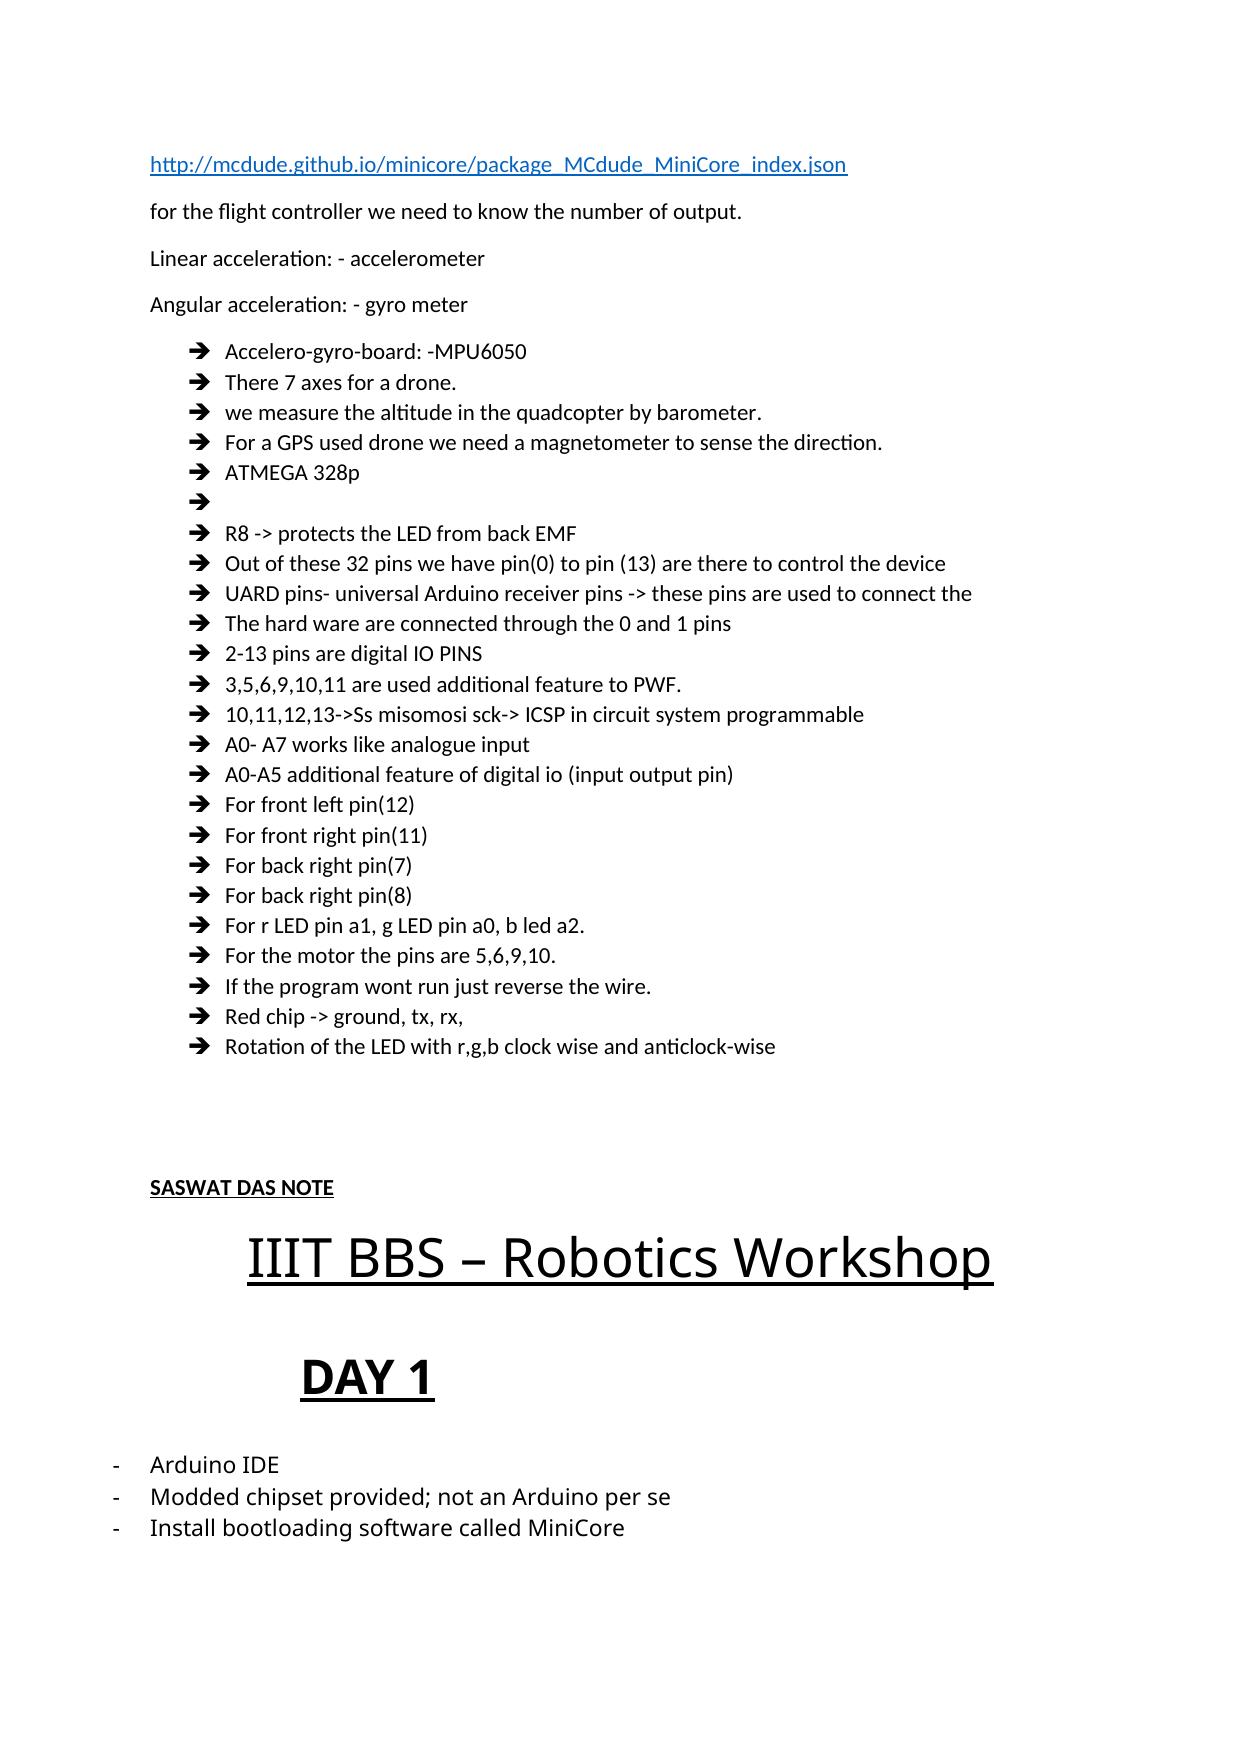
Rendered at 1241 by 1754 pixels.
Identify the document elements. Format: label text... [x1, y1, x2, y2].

list ATMEGA 328p [187, 458, 1090, 486]
list 10,11,12,13->Ss misomosi sck-> ICSP in circuit system programmable [187, 700, 1090, 728]
list For r LED pin a1, g LED pin a0, b led a2. [187, 911, 1090, 939]
list For front left pin(12) [187, 791, 1090, 819]
list we measure the altitude in the quadcopter by barometer. [187, 398, 1090, 426]
text for the flight controller we need to know the number of output. [150, 197, 1090, 225]
list For back right pin(8) [187, 881, 1090, 909]
text http://mcdude.github.io/minicore/package_MCdude_MiniCore_index.json [150, 150, 1090, 178]
text Angular acceleration: - gyro meter [150, 291, 1090, 319]
list For a GPS used drone we need a magnetometer to sense the direction. [187, 428, 1090, 456]
text Linear acceleration: - accelerometer [150, 244, 1090, 272]
list 3,5,6,9,10,11 are used additional feature to PWF. [187, 670, 1090, 698]
text IIIT BBS – Robotics Workshop [150, 1220, 1090, 1293]
text SASWAT DAS NOTE [150, 1173, 1090, 1201]
text DAY 1 [150, 1343, 1090, 1409]
text - Modded chipset provided; not an Arduino per se [112, 1481, 1090, 1512]
list A0- A7 works like analogue input [187, 730, 1090, 758]
list The hard ware are connected through the 0 and 1 pins [187, 609, 1090, 637]
list UARD pins- universal Arduino receiver pins -> these pins are used to connect the [187, 579, 1090, 607]
text - Install bootloading software called MiniCore [112, 1512, 1090, 1543]
list 2-13 pins are digital IO PINS [187, 639, 1090, 668]
list For front right pin(11) [187, 821, 1090, 849]
list For the motor the pins are 5,6,9,10. [187, 942, 1090, 970]
list Rotation of the LED with r,g,b clock wise and anticlock-wise [187, 1032, 1090, 1060]
list If the program wont run just reverse the wire. [187, 972, 1090, 1000]
list There 7 axes for a drone. [187, 368, 1090, 396]
text - Arduino IDE [112, 1449, 1090, 1481]
list For back right pin(7) [187, 851, 1090, 879]
list Accelero-gyro-board: -MPU6050 [187, 337, 1090, 366]
list Red chip -> ground, tx, rx, [187, 1002, 1090, 1030]
list Out of these 32 pins we have pin(0) to pin (13) are there to control the device [187, 549, 1090, 577]
list A0-A5 additional feature of digital io (input output pin) [187, 760, 1090, 788]
list R8 -> protects the LED from back EMF [187, 519, 1090, 547]
